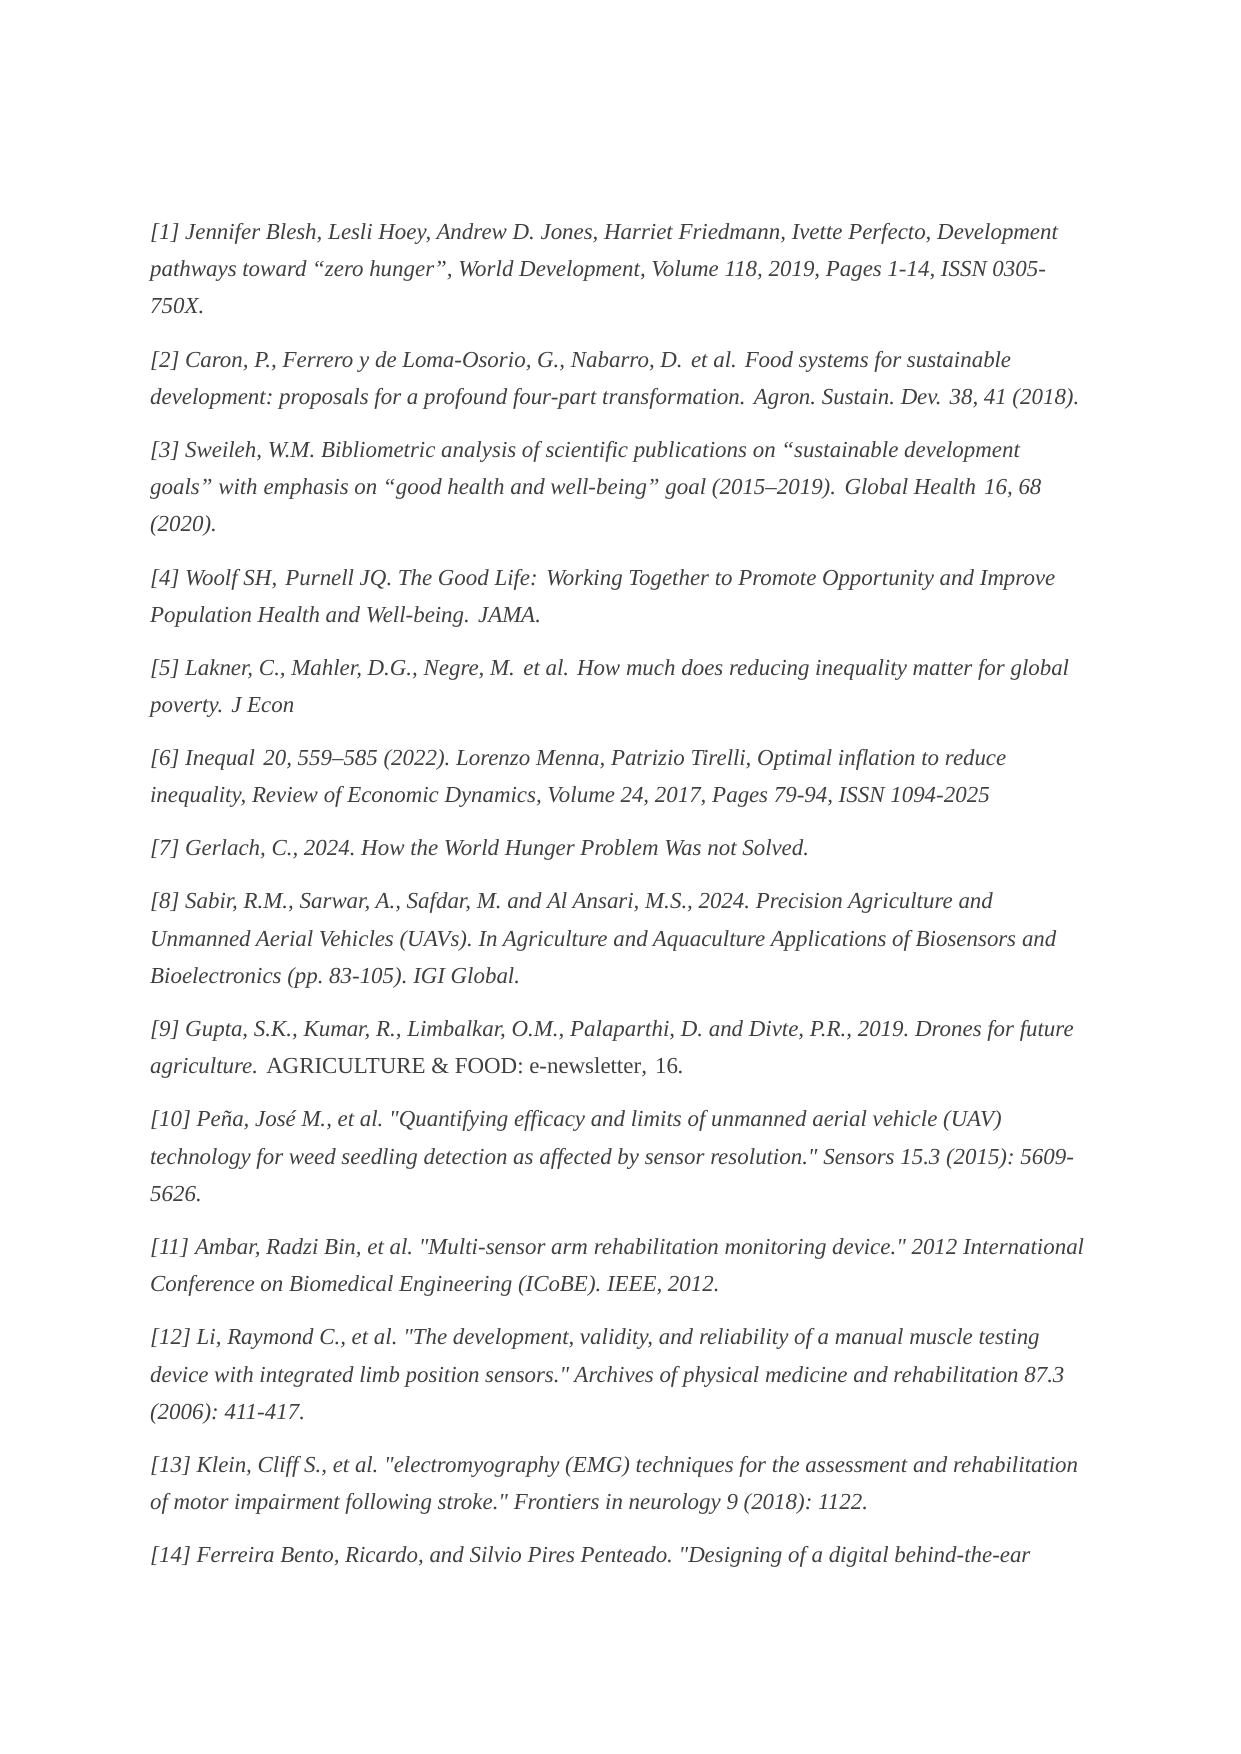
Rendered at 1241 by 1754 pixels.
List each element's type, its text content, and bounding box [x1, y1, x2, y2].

text [2] Caron, P., Ferrero y de Loma-Osorio, G., Nabarro, D. et al. Food systems for sustainable development: proposals for a profound four-part transformation. Agron. Sustain. Dev. 38, 41 (2018). [150, 343, 1090, 412]
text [150, 1538, 1090, 1571]
text [3] Sweileh, W.M. Bibliometric analysis of scientific publications on “sustainable development goals” with emphasis on “good health and well-being” goal (2015–2019). Global Health 16, 68 (2020). [150, 433, 1090, 540]
text [8] Sabir, R.M., Sarwar, A., Safdar, M. and Al Ansari, M.S., 2024. Precision Agriculture and Unmanned Aerial Vehicles (UAVs). In Agriculture and Aquaculture Applications of Biosensors and Bioelectronics (pp. 83-105). IGI Global. [150, 884, 1090, 992]
text [13] Klein, Cliff S., et al. "electromyography (EMG) techniques for the assessment and rehabilitation of motor impairment following stroke." Frontiers in neurology 9 (2018): 1122. [150, 1448, 1090, 1518]
text [11] Ambar, Radzi Bin, et al. "Multi-sensor arm rehabilitation monitoring device." 2012 International Conference on Biomedical Engineering (ICoBE). IEEE, 2012. [150, 1230, 1090, 1300]
text [1] Jennifer Blesh, Lesli Hoey, Andrew D. Jones, Harriet Friedmann, Ivette Perfecto, Development pathways toward “zero hunger”, World Development, Volume 118, 2019, Pages 1-14, ISSN 0305-750X. [150, 215, 1090, 322]
text [12] Li, Raymond C., et al. "The development, validity, and reliability of a manual muscle testing device with integrated limb position sensors." Archives of physical medicine and rehabilitation 87.3 (2006): 411-417. [150, 1320, 1090, 1427]
text [7] Gerlach, C., 2024. How the World Hunger Problem Was not Solved. [150, 831, 1090, 864]
text [10] Peña, José M., et al. "Quantifying efficacy and limits of unmanned aerial vehicle (UAV) technology for weed seedling detection as affected by sensor resolution." Sensors 15.3 (2015): 5609-5626. [150, 1102, 1090, 1209]
text [4] Woolf SH, Purnell JQ. The Good Life: Working Together to Promote Opportunity and Improve Population Health and Well-being. JAMA. [150, 561, 1090, 630]
text [6] Inequal 20, 559–585 (2022). Lorenzo Menna, Patrizio Tirelli, Optimal inflation to reduce inequality, Review of Economic Dynamics, Volume 24, 2017, Pages 79-94, ISSN 1094-2025 [150, 741, 1090, 811]
text [5] Lakner, C., Mahler, D.G., Negre, M. et al. How much does reducing inequality matter for global poverty. J Econ [150, 651, 1090, 721]
text [9] Gupta, S.K., Kumar, R., Limbalkar, O.M., Palaparthi, D. and Divte, P.R., 2019. Drones for future agriculture. AGRICULTURE & FOOD: e-newsletter, 16. [150, 1012, 1090, 1082]
